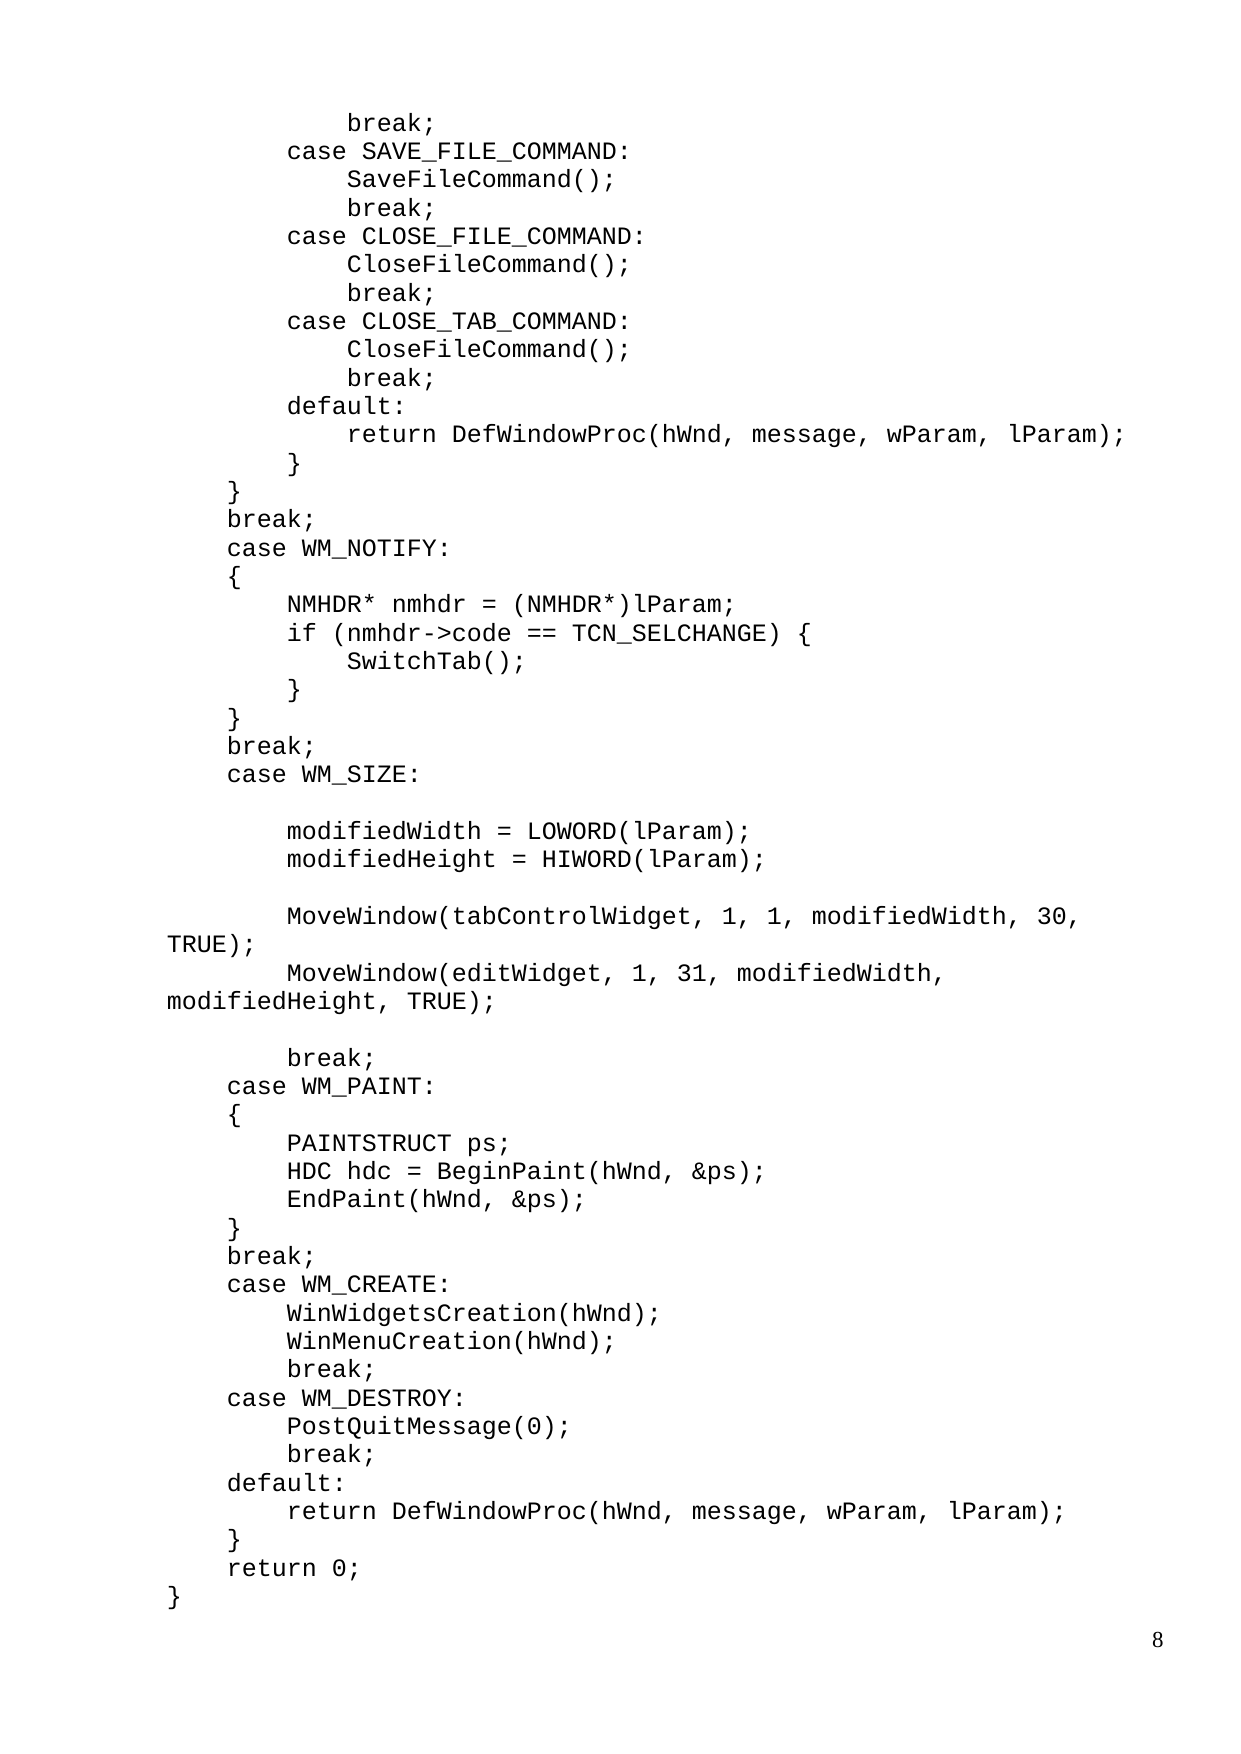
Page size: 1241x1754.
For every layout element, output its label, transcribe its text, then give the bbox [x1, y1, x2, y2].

text MoveWindow(editWidget, 1, 31, modifiedWidth, modifiedHeight, TRUE); [167, 960, 1163, 1017]
text case CLOSE_TAB_COMMAND: [167, 309, 1163, 337]
text WinMenuCreation(hWnd); [167, 1329, 1163, 1357]
text } [167, 1215, 1163, 1244]
text } [167, 1527, 1163, 1555]
text case WM_PAINT: [167, 1074, 1163, 1102]
text HDC hdc = BeginPaint(hWnd, &ps); [167, 1159, 1163, 1187]
text if (nmhdr->code == TCN_SELCHANGE) { [167, 620, 1163, 649]
text default: [167, 1470, 1163, 1499]
text PAINTSTRUCT ps; [167, 1130, 1163, 1159]
text case WM_SIZE: [167, 762, 1163, 790]
text { [167, 564, 1163, 592]
text break; [167, 1357, 1163, 1385]
text case WM_DESTROY: [167, 1385, 1163, 1414]
text break; [167, 195, 1163, 224]
text break; [167, 734, 1163, 762]
text PostQuitMessage(0); [167, 1414, 1163, 1442]
text { [167, 1102, 1163, 1130]
text return DefWindowProc(hWnd, message, wParam, lParam); [167, 422, 1163, 450]
text } [167, 1584, 1163, 1612]
text SaveFileCommand(); [167, 167, 1163, 195]
text break; [167, 507, 1163, 535]
text } [167, 705, 1163, 734]
text } [167, 450, 1163, 479]
text default: [167, 394, 1163, 422]
text break; [167, 1045, 1163, 1074]
text EndPaint(hWnd, &ps); [167, 1187, 1163, 1215]
text break; [167, 1442, 1163, 1470]
text break; [167, 365, 1163, 394]
text } [167, 479, 1163, 507]
text case WM_NOTIFY: [167, 535, 1163, 564]
text case CLOSE_FILE_COMMAND: [167, 224, 1163, 252]
text case SAVE_FILE_COMMAND: [167, 139, 1163, 167]
text MoveWindow(tabControlWidget, 1, 1, modifiedWidth, 30, TRUE); [167, 904, 1163, 960]
text SwitchTab(); [167, 649, 1163, 677]
text case WM_CREATE: [167, 1272, 1163, 1300]
text } [167, 677, 1163, 705]
text modifiedHeight = HIWORD(lParam); [167, 847, 1163, 875]
text CloseFileCommand(); [167, 252, 1163, 280]
text break; [167, 1244, 1163, 1272]
text NMHDR* nmhdr = (NMHDR*)lParam; [167, 592, 1163, 620]
text return DefWindowProc(hWnd, message, wParam, lParam); [167, 1499, 1163, 1527]
text CloseFileCommand(); [167, 337, 1163, 365]
text break; [167, 280, 1163, 309]
text break; [167, 110, 1163, 139]
text return 0; [167, 1555, 1163, 1584]
text WinWidgetsCreation(hWnd); [167, 1300, 1163, 1329]
text modifiedWidth = LOWORD(lParam); [167, 819, 1163, 847]
